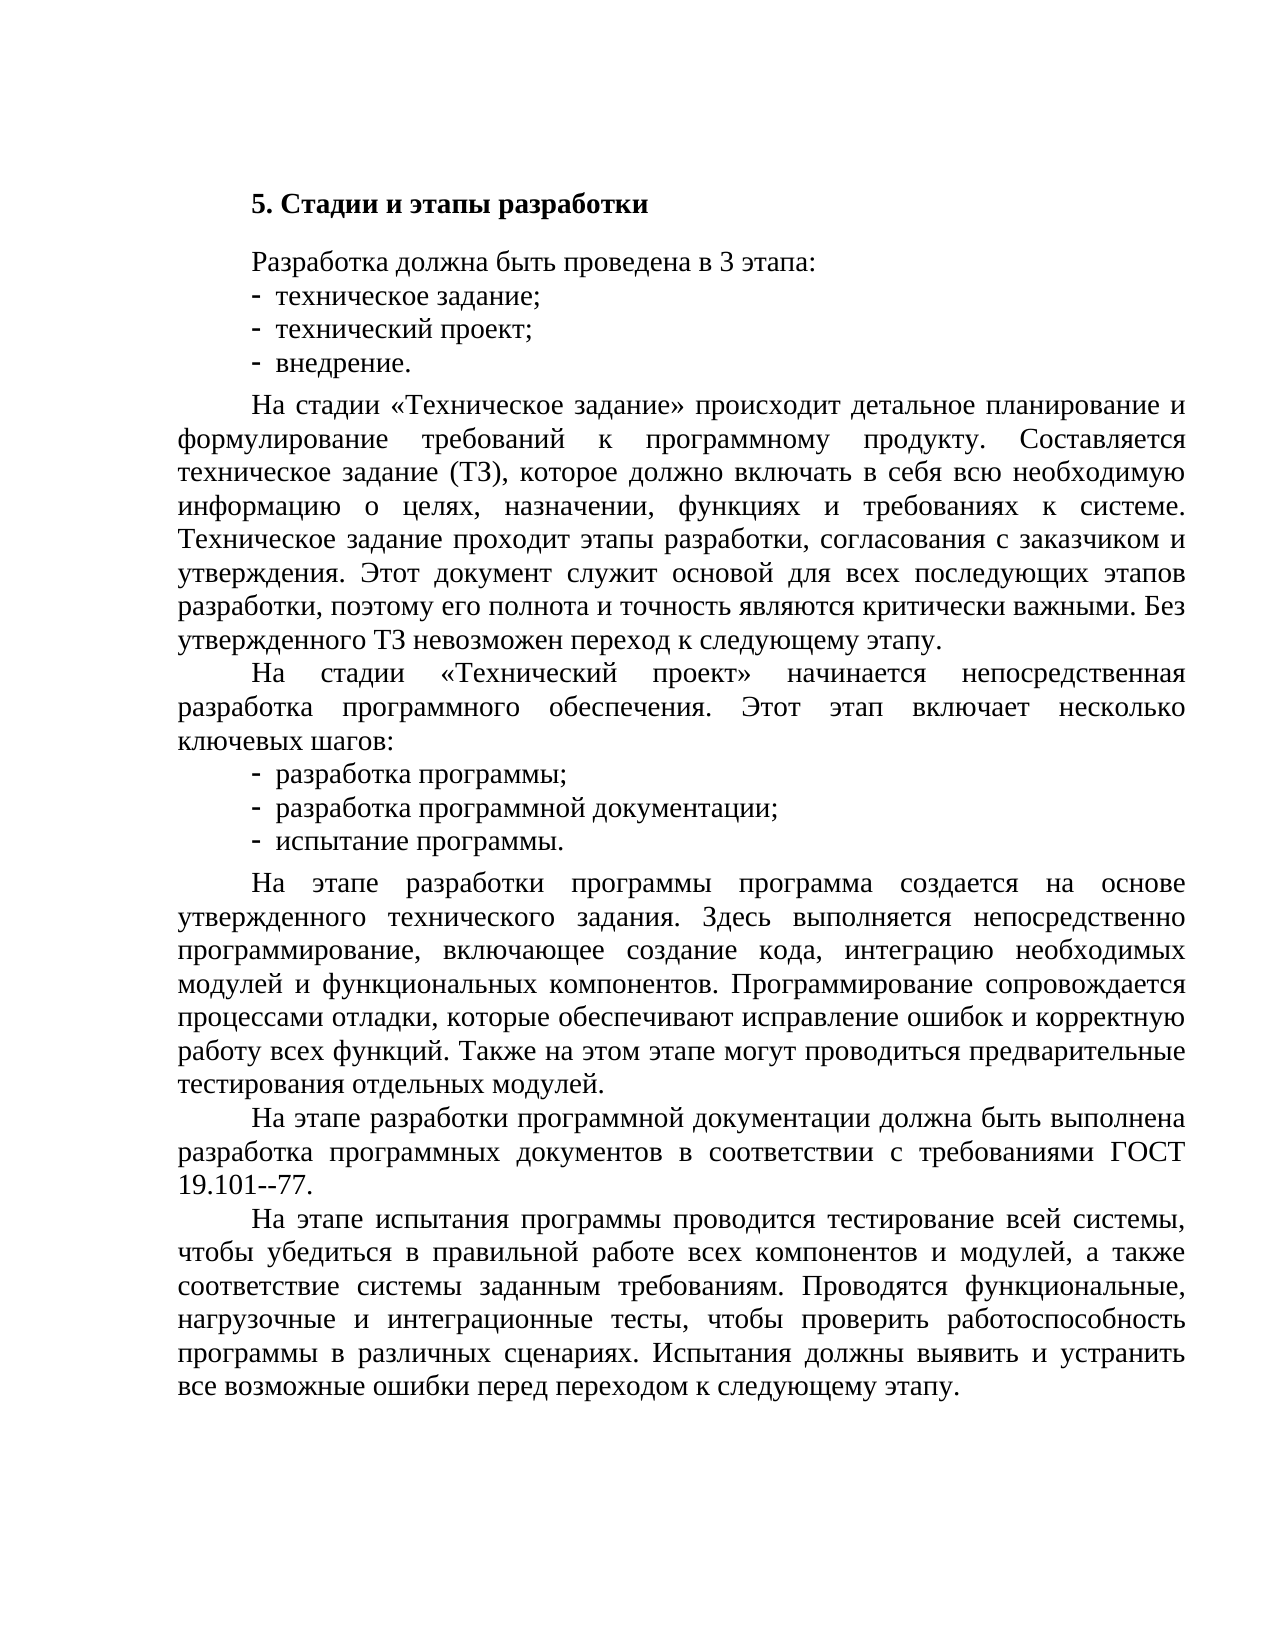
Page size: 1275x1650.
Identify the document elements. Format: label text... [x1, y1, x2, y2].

text На стадии «Технический проект» начинается непосредственная разработка программного обеспечения. Этот этап включает несколько ключевых шагов: [177, 656, 1186, 756]
text На стадии «Техническое задание» происходит детальное планирование и формулирование требований к программному продукту. Составляется техническое задание (ТЗ), которое должно включать в себя всю необходимую информацию о целях, назначении, функциях и требованиях к системе. Техническое задание проходит этапы разработки, согласования с заказчиком и утверждения. Этот документ служит основой для всех последующих этапов разработки, поэтому его полнота и точность являются критически важными. Без утвержденного ТЗ невозможен переход к следующему этапу. [177, 387, 1186, 656]
list разработка программной документации; [177, 790, 1186, 823]
text На этапе испытания программы проводится тестирование всей системы, чтобы убедиться в правильной работе всех компонентов и модулей, а также соответствие системы заданным требованиям. Проводятся функциональные, нагрузочные и интеграционные тесты, чтобы проверить работоспособность программы в различных сценариях. Испытания должны выявить и устранить все возможные ошибки перед переходом к следующему этапу. [177, 1201, 1186, 1402]
list разработка программы; [177, 756, 1186, 790]
list техническое задание; [177, 278, 1186, 312]
text На этапе разработки программной документации должна быть выполнена разработка программных документов в соответствии с требованиями ГОСТ 19.101--77. [177, 1100, 1186, 1201]
list технический проект; [177, 312, 1186, 345]
list внедрение. [177, 345, 1186, 379]
text На этапе разработки программы программа создается на основе утвержденного технического задания. Здесь выполняется непосредственно программирование, включающее создание кода, интеграцию необходимых модулей и функциональных компонентов. Программирование сопровождается процессами отладки, которые обеспечивают исправление ошибок и корректную работу всех функций. Также на этом этапе могут проводиться предварительные тестирования отдельных модулей. [177, 865, 1186, 1100]
list испытание программы. [177, 823, 1186, 857]
text Разработка должна быть проведена в 3 этапа: [177, 244, 1186, 278]
list Стадии и этапы разработки [177, 186, 1186, 219]
